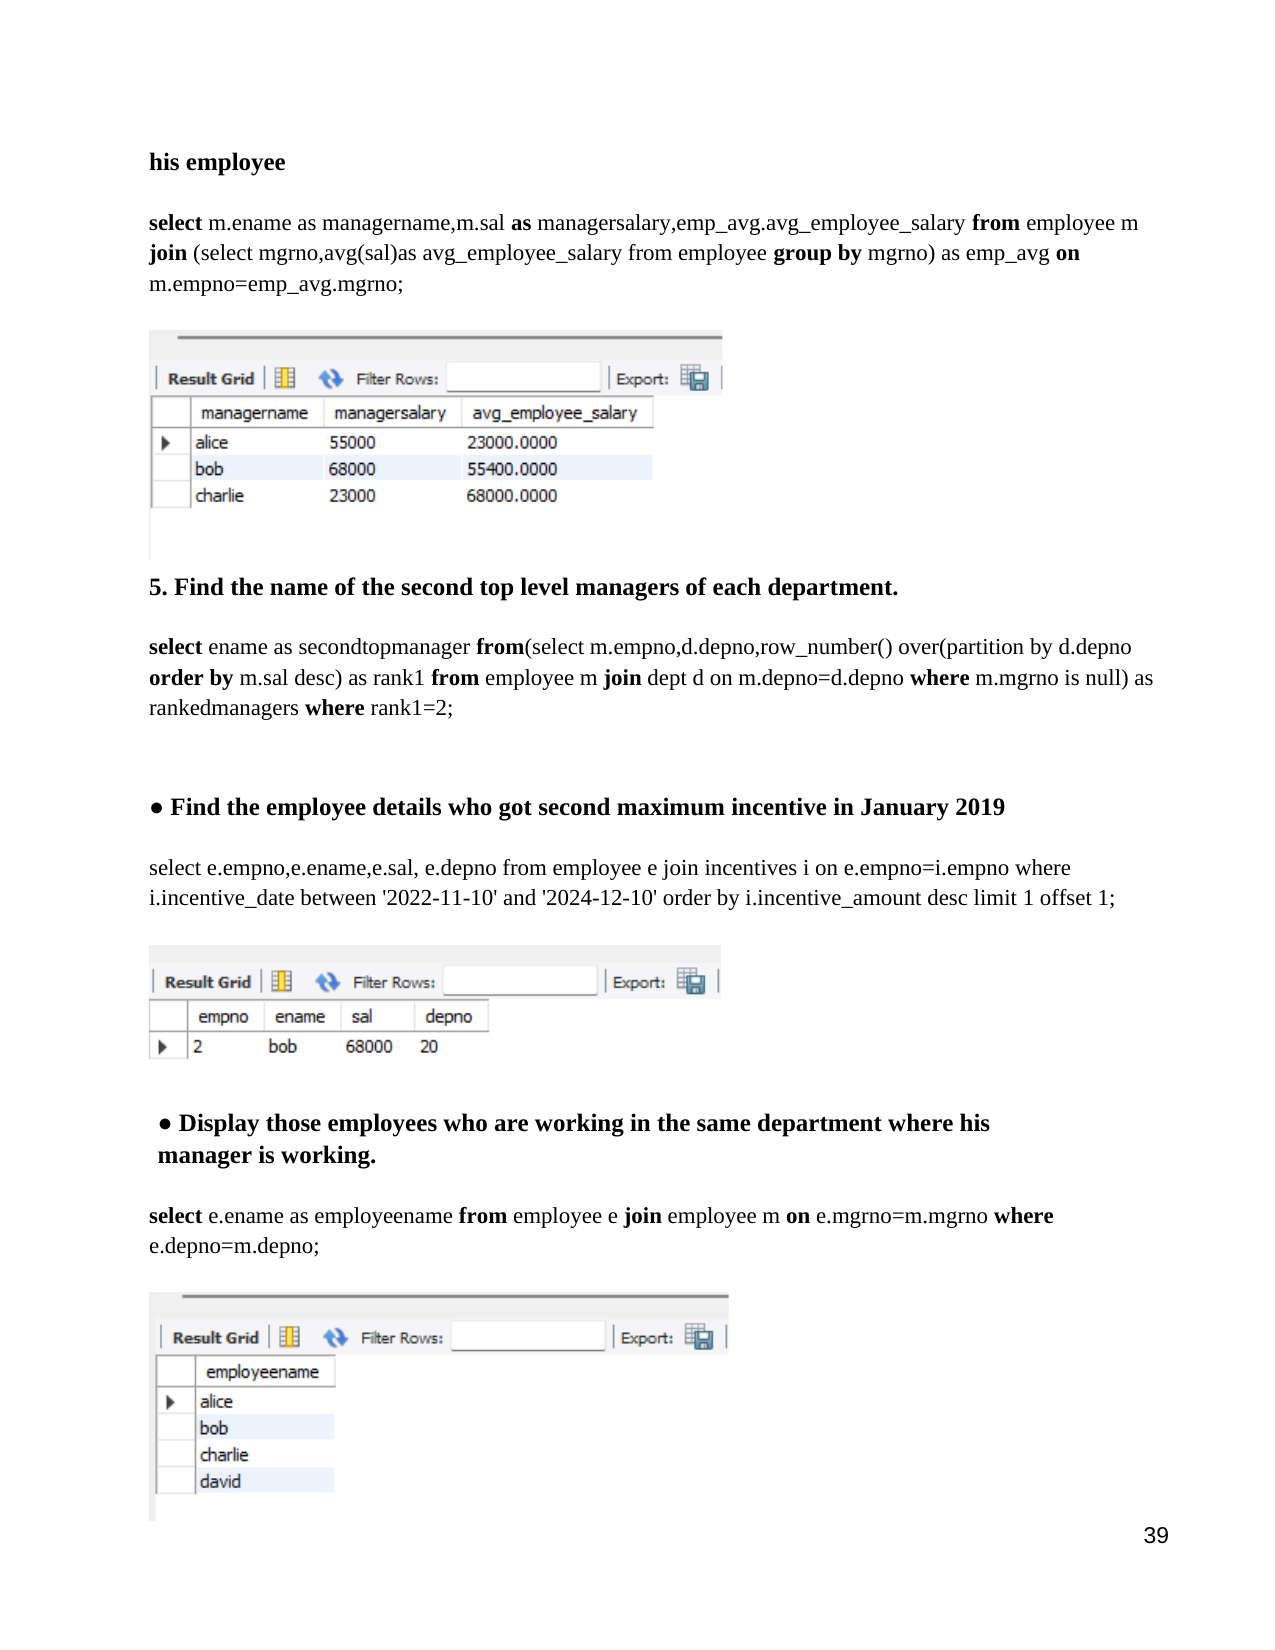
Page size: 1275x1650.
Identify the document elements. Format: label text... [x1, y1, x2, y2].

picture [148, 330, 723, 560]
text select e.ename as employeename from employee e join employee m on e.mgrno=m.mgrno where e.depno=m.depno; [149, 1202, 1169, 1258]
text 5. Find the name of the second top level managers of each department. [149, 572, 1008, 600]
text select ename as secondtopmanager from(select m.empno,d.depno,row_number() over(partition by d.depno order by m.sal desc) as rank1 from employee m join dept d on m.depno=d.depno where m.mgrno is null) as rankedmanagers where rank1=2; [149, 633, 1169, 720]
picture [148, 1292, 729, 1521]
text ● Find the employee details who got second maximum incentive in January 2019 [149, 792, 1008, 821]
text select e.empno,e.ename,e.sal, e.depno from employee e join incentives i on e.empno=i.empno where i.incentive_date between '2022-11-10' and '2024-12-10' order by i.incentive_amount desc limit 1 offset 1; [149, 854, 1169, 911]
picture [148, 945, 721, 1094]
text select m.ename as managername,m.sal as managersalary,emp_avg.avg_employee_salary from employee m join (select mgrno,avg(sal)as avg_employee_salary from employee group by mgrno) as emp_avg on m.empno=emp_avg.mgrno; [149, 209, 1169, 296]
text ● Display those employees who are working in the same department where his manager is working. [157, 1108, 1084, 1169]
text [149, 147, 988, 176]
